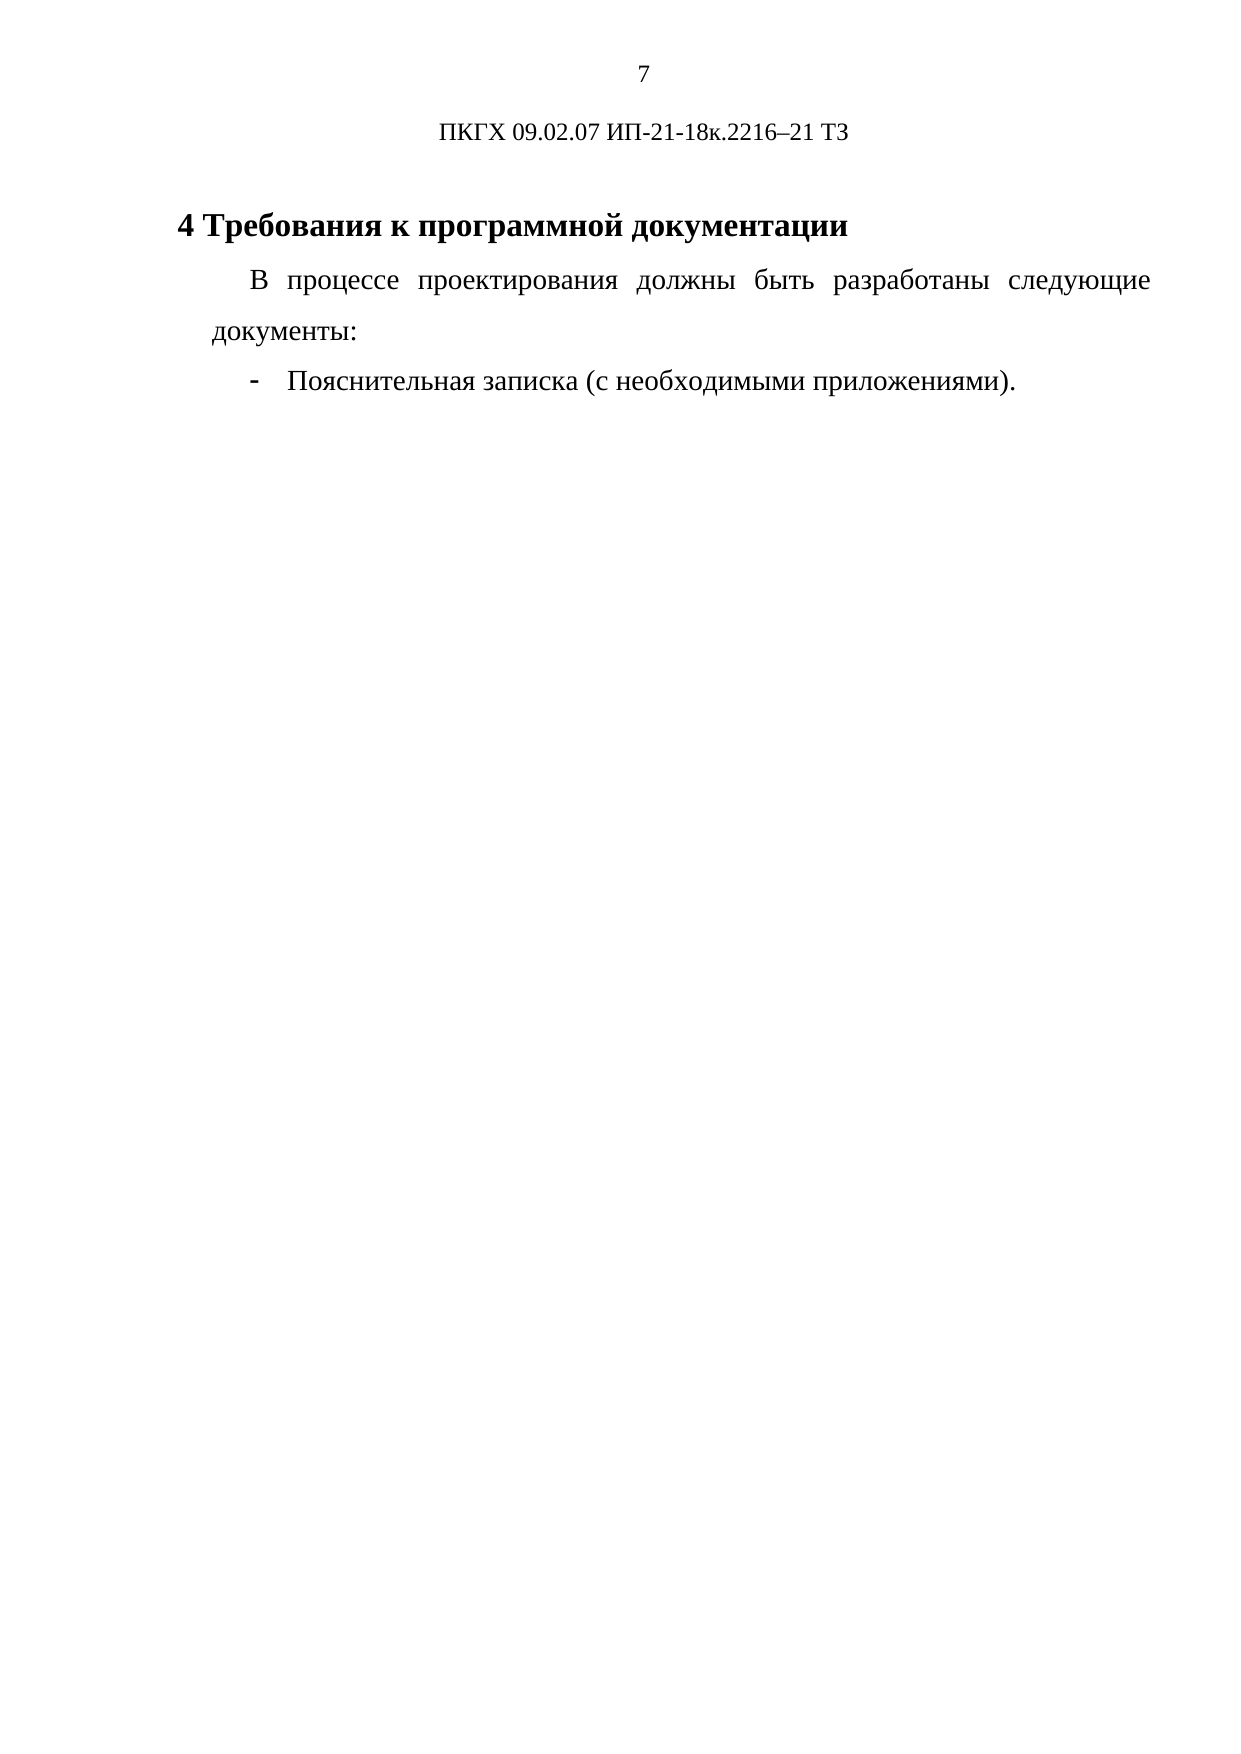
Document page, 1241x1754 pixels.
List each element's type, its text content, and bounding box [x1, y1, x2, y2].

text В процессе проектирования должны быть разработаны следующие документы: [212, 262, 1152, 346]
list Пояснительная записка (с необходимыми приложениями). [249, 363, 1152, 397]
subtitle 4 Требования к программной документации [88, 205, 1149, 243]
